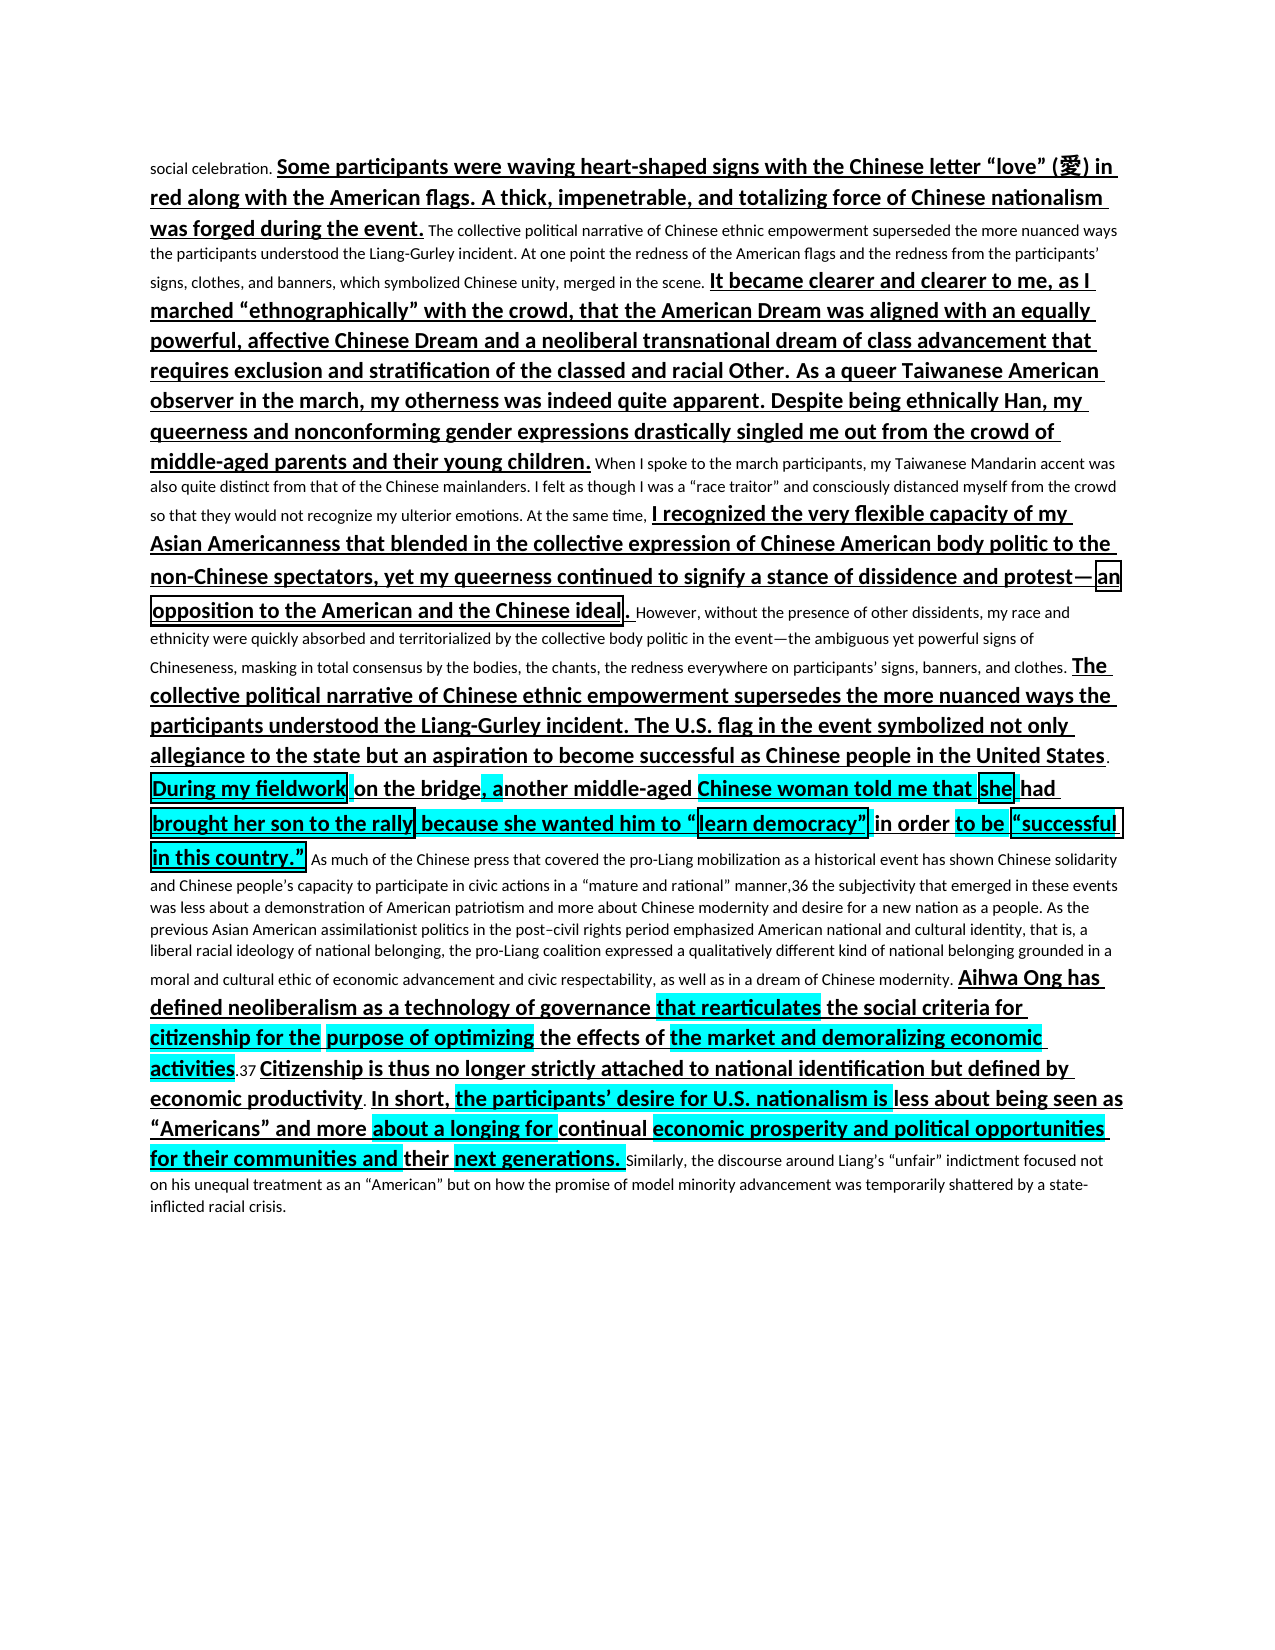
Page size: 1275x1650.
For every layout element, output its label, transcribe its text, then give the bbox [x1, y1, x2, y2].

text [150, 150, 1125, 838]
